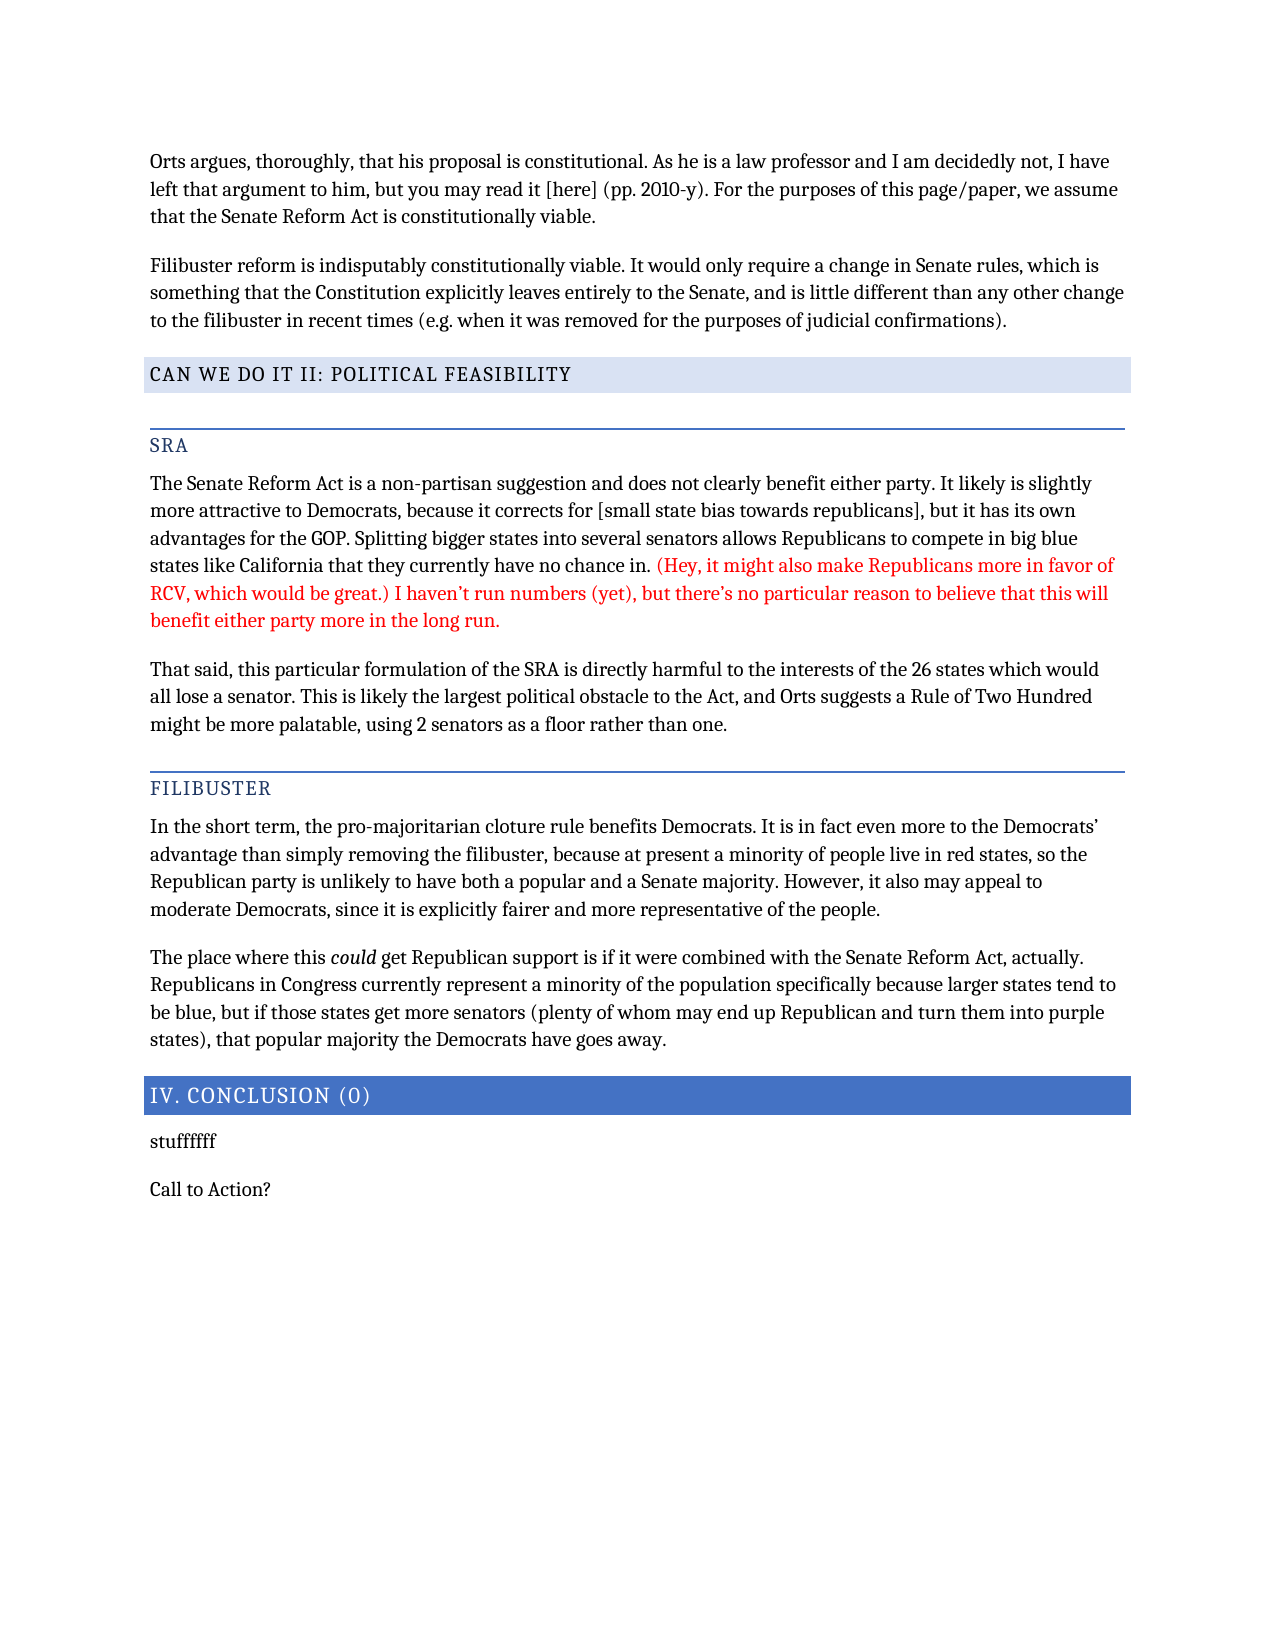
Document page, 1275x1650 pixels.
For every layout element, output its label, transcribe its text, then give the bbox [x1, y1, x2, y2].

subtitle Can We Do It II: Political Feasibility [150, 363, 1125, 387]
text Filibuster reform is indisputably constitutionally viable. It would only require a change in Senate rules, which is something that the Constitution explicitly leaves entirely to the Senate, and is little different than any other change to the filibuster in recent times (e.g. when it was removed for the purposes of judicial confirmations). [150, 253, 1125, 332]
text In the short term, the pro-majoritarian cloture rule benefits Democrats. It is in fact even more to the Democrats’ advantage than simply removing the filibuster, because at present a minority of people live in red states, so the Republican party is unlikely to have both a popular and a Senate majority. However, it also may appeal to moderate Democrats, since it is explicitly fairer and more representative of the people. [150, 815, 1125, 921]
text Orts argues, thoroughly, that his proposal is constitutional. As he is a law professor and I am decidedly not, I have left that argument to him, but you may read it [here] (pp. 2010-y). For the purposes of this page/paper, we assume that the Senate Reform Act is constitutionally viable. [150, 150, 1125, 229]
subtitle SRA [150, 430, 1125, 458]
text The place where this could get Republican support is if it were combined with the Senate Reform Act, actually. Republicans in Congress currently represent a minority of the population specifically because larger states tend to be blue, but if those states get more senators (plenty of whom may end up Republican and turn them into purple states), that popular majority the Democrats have goes away. [150, 946, 1125, 1052]
subtitle IV. Conclusion (0) [150, 1083, 1125, 1109]
text Call to Action? [150, 1178, 1125, 1202]
text The Senate Reform Act is a non-partisan suggestion and does not clearly benefit either party. It likely is slightly more attractive to Democrats, because it corrects for [small state bias towards republicans], but it has its own advantages for the GOP. Splitting bigger states into several senators allows Republicans to compete in big blue states like California that they currently have no chance in. (Hey, it might also make Republicans more in favor of RCV, which would be great.) I haven’t run numbers (yet), but there’s no particular reason to believe that this will benefit either party more in the long run. [150, 472, 1125, 633]
text That said, this particular formulation of the SRA is directly harmful to the interests of the 26 states which would all lose a senator. This is likely the largest political obstacle to the Act, and Orts suggests a Rule of Two Hundred might be more palatable, using 2 senators as a floor rather than one. [150, 657, 1125, 736]
text stuffffff [150, 1129, 1125, 1153]
subtitle Filibuster [150, 773, 1125, 801]
